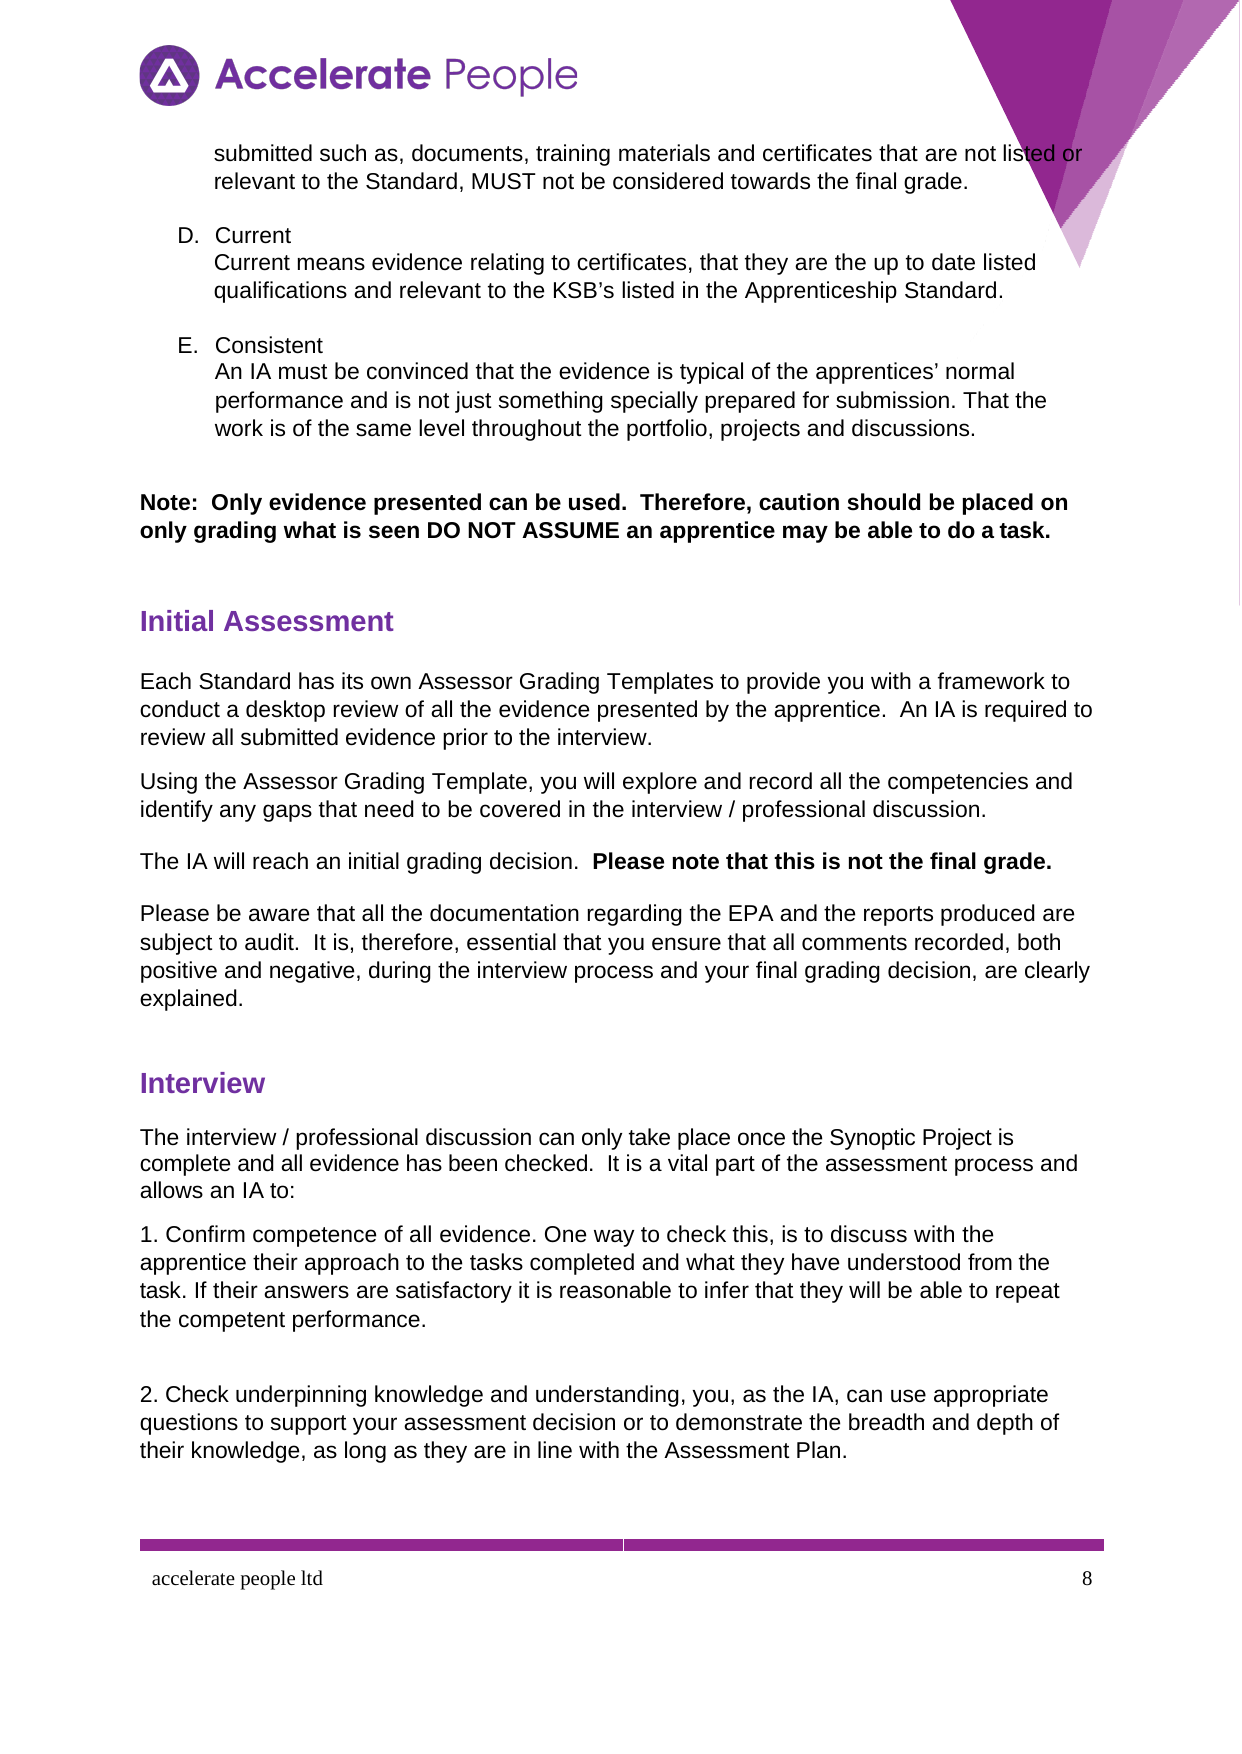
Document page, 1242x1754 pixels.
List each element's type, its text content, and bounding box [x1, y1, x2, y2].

text Initial Assessment [139, 604, 1104, 637]
picture [139, 45, 578, 106]
text Each Standard has its own Assessor Grading Templates to provide you with a framework to conduct a desktop review of all the evidence presented by the apprentice. An IA is required to review all submitted evidence prior to the interview. [139, 668, 1099, 750]
text Interview [139, 1066, 1104, 1100]
list Current [177, 222, 1104, 248]
text Current means evidence relating to certificates, that they are the up to date listed qualifications and relevant to the KSB’s listed in the Apprenticeship Standard. [213, 248, 1099, 303]
text Using the Assessor Grading Template, you will explore and record all the competencies and identify any gaps that need to be covered in the interview / professional discussion. [139, 768, 1099, 822]
text Please be aware that all the documentation regarding the EPA and the reports produced are subject to audit. It is, therefore, essential that you ensure that all comments recorded, both positive and negative, during the interview process and your final grading decision, are clearly explained. [139, 900, 1099, 1011]
text 2. Check underpinning knowledge and understanding, you, as the IA, can use appropriate questions to support your assessment decision or to demonstrate the breadth and depth of their knowledge, as long as they are in line with the Assessment Plan. [139, 1381, 1092, 1463]
list An IA must be convinced that the evidence is typical of the apprentices’ normal performance and is not just something specially prepared for submission. That the work is of the same level throughout the portfolio, projects and discussions. [214, 358, 1099, 441]
text The interview / professional discussion can only take place once the Synoptic Project is complete and all evidence has been checked. It is a vital part of the assessment process and allows an IA to: [139, 1124, 1104, 1203]
text Note: Only evidence presented can be used. Therefore, caution should be placed on only grading what is seen DO NOT ASSUME an apprentice may be able to do a task. [139, 489, 1099, 543]
picture [947, 0, 1240, 610]
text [213, 139, 1099, 194]
text 1. Confirm competence of all evidence. One way to check this, is to discuss with the apprentice their approach to the tasks completed and what they have understood from the task. If their answers are satisfactory it is reasonable to infer that they will be able to repeat the competent performance. [139, 1221, 1086, 1332]
list Consistent [177, 332, 1104, 358]
text The IA will reach an initial grading decision. Please note that this is not the final grade. [139, 848, 1099, 874]
